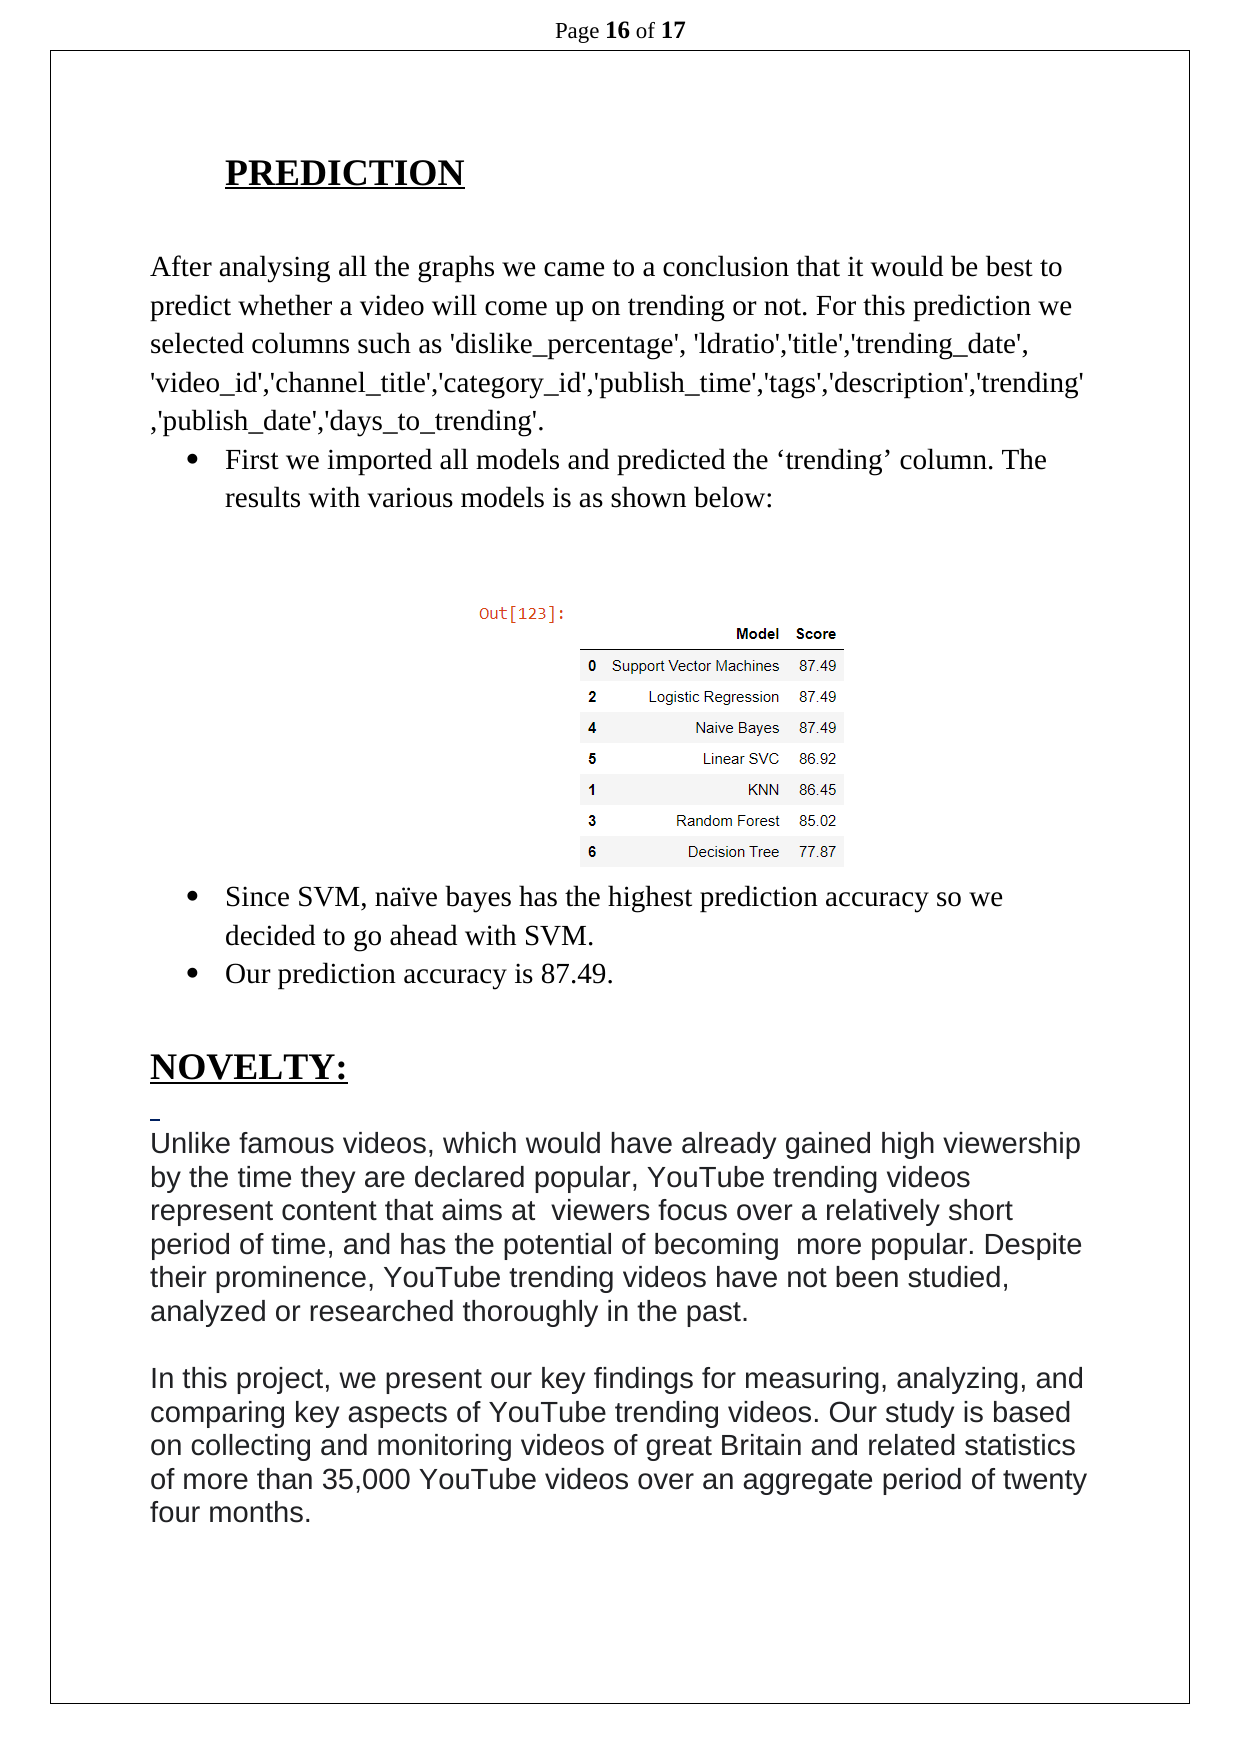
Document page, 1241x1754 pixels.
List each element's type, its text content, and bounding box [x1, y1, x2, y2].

list Our prediction accuracy is 87.49. [187, 956, 1090, 990]
list PREDICTION [225, 150, 1090, 193]
text In this project, we present our key findings for measuring, analyzing, and comparing key aspects of YouTube trending videos. Our study is based on collecting and monitoring videos of great Britain and related statistics of more than 35,000 YouTube videos over an aggregate period of twenty four months. [150, 1361, 1090, 1529]
list First we imported all models and predicted the ‘trending’ column. The results with various models is as shown below: [187, 442, 1090, 514]
text After analysing all the graphs we came to a conclusion that it would be best to predict whether a video will come up on trending or not. For this prediction we selected columns such as 'dislike_percentage', 'ldratio','title','trending_date', 'video_id','channel_title','category_id','publish_time','tags','description','trending','publish_date','days_to_trending'. [150, 249, 1090, 437]
text NOVELTY: [150, 1044, 1090, 1088]
text Unlike famous videos, which would have already gained high viewership by the time they are declared popular, YouTube trending videos represent content that aims at viewers focus over a relatively short period of time, and has the potential of becoming more popular. Despite their prominence, YouTube trending videos have not been studied, analyzed or researched thoroughly in the past. [150, 1126, 1090, 1327]
list Since SVM, naïve bayes has the highest prediction accuracy so we decided to go ahead with SVM. [187, 879, 1090, 951]
picture [465, 596, 850, 875]
